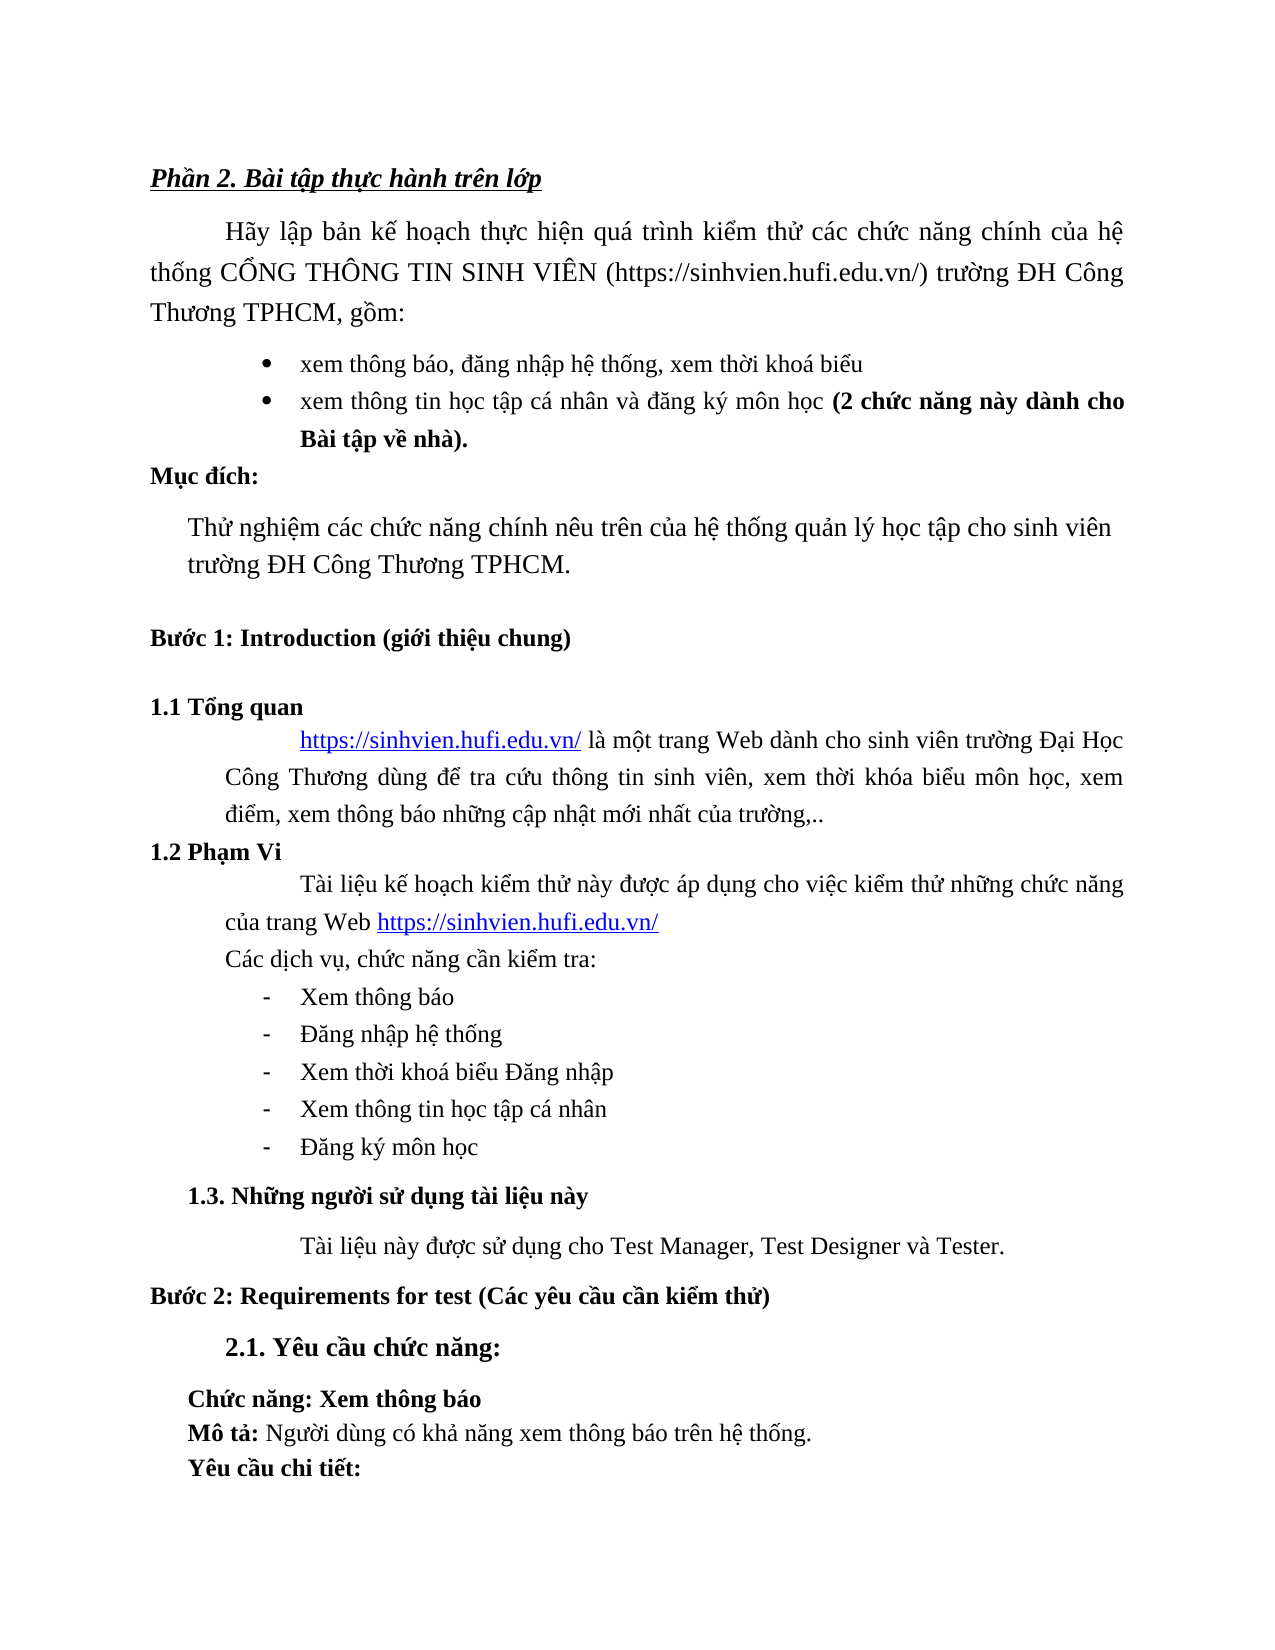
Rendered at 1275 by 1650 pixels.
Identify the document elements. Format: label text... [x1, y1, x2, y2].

text Mô tả: Người dùng có khả năng xem thông báo trên hệ thống. [187, 1418, 1125, 1447]
list xem thông tin học tập cá nhân và đăng ký môn học (2 chức năng này dành cho Bài tập về nhà). [262, 386, 1125, 452]
text 2.1. Yêu cầu chức năng: [187, 1331, 1125, 1362]
list Xem thông báo [262, 981, 1125, 1010]
text Thử nghiệm các chức năng chính nêu trên của hệ thống quản lý học tập cho sinh viên trường ĐH Công Thương TPHCM. [187, 511, 1125, 579]
list Đăng nhập hệ thống [262, 1019, 1125, 1048]
list Tài liệu kế hoạch kiểm thử này được áp dụng cho việc kiểm thử những chức năng của trang Web https://sinhvien.hufi.edu.vn/ [225, 869, 1125, 936]
text Tài liệu này được sử dụng cho Test Manager, Test Designer và Tester. [262, 1231, 1125, 1260]
list Các dịch vụ, chức năng cần kiểm tra: [225, 944, 1125, 973]
list Xem thời khoá biểu Đăng nhập [262, 1056, 1125, 1085]
text Hãy lập bản kế hoạch thực hiện quá trình kiểm thử các chức năng chính của hệ thống CỔNG THÔNG TIN SINH VIÊN (https://sinhvien.hufi.edu.vn/) trường ĐH Công Thương TPHCM, gồm: [150, 215, 1125, 327]
text Yêu cầu chi tiết: [187, 1453, 1125, 1481]
list Xem thông tin học tập cá nhân [262, 1094, 1125, 1123]
list Phạm Vi [150, 837, 1125, 865]
text Phần 2. Bài tập thực hành trên lớp [150, 162, 1125, 194]
text Chức năng: Xem thông báo [187, 1384, 1125, 1412]
text Bước 1: Introduction (giới thiệu chung) [150, 623, 1125, 651]
list Đăng ký môn học [262, 1131, 1125, 1160]
list Tổng quan [150, 692, 1125, 720]
text Bước 2: Requirements for test (Các yêu cầu cần kiểm thử) [150, 1281, 1125, 1310]
list https://sinhvien.hufi.edu.vn/ là một trang Web dành cho sinh viên trường Đại Học Công Thương dùng để tra cứu thông tin sinh viên, xem thời khóa biểu môn học, xem điểm, xem thông báo những cập nhật mới nhất của trường,.. [225, 725, 1125, 828]
text 1.3. Những người sử dụng tài liệu này [187, 1181, 1125, 1210]
list xem thông báo, đăng nhập hệ thống, xem thời khoá biểu [262, 349, 1125, 378]
list Mục đích: [150, 461, 1125, 490]
